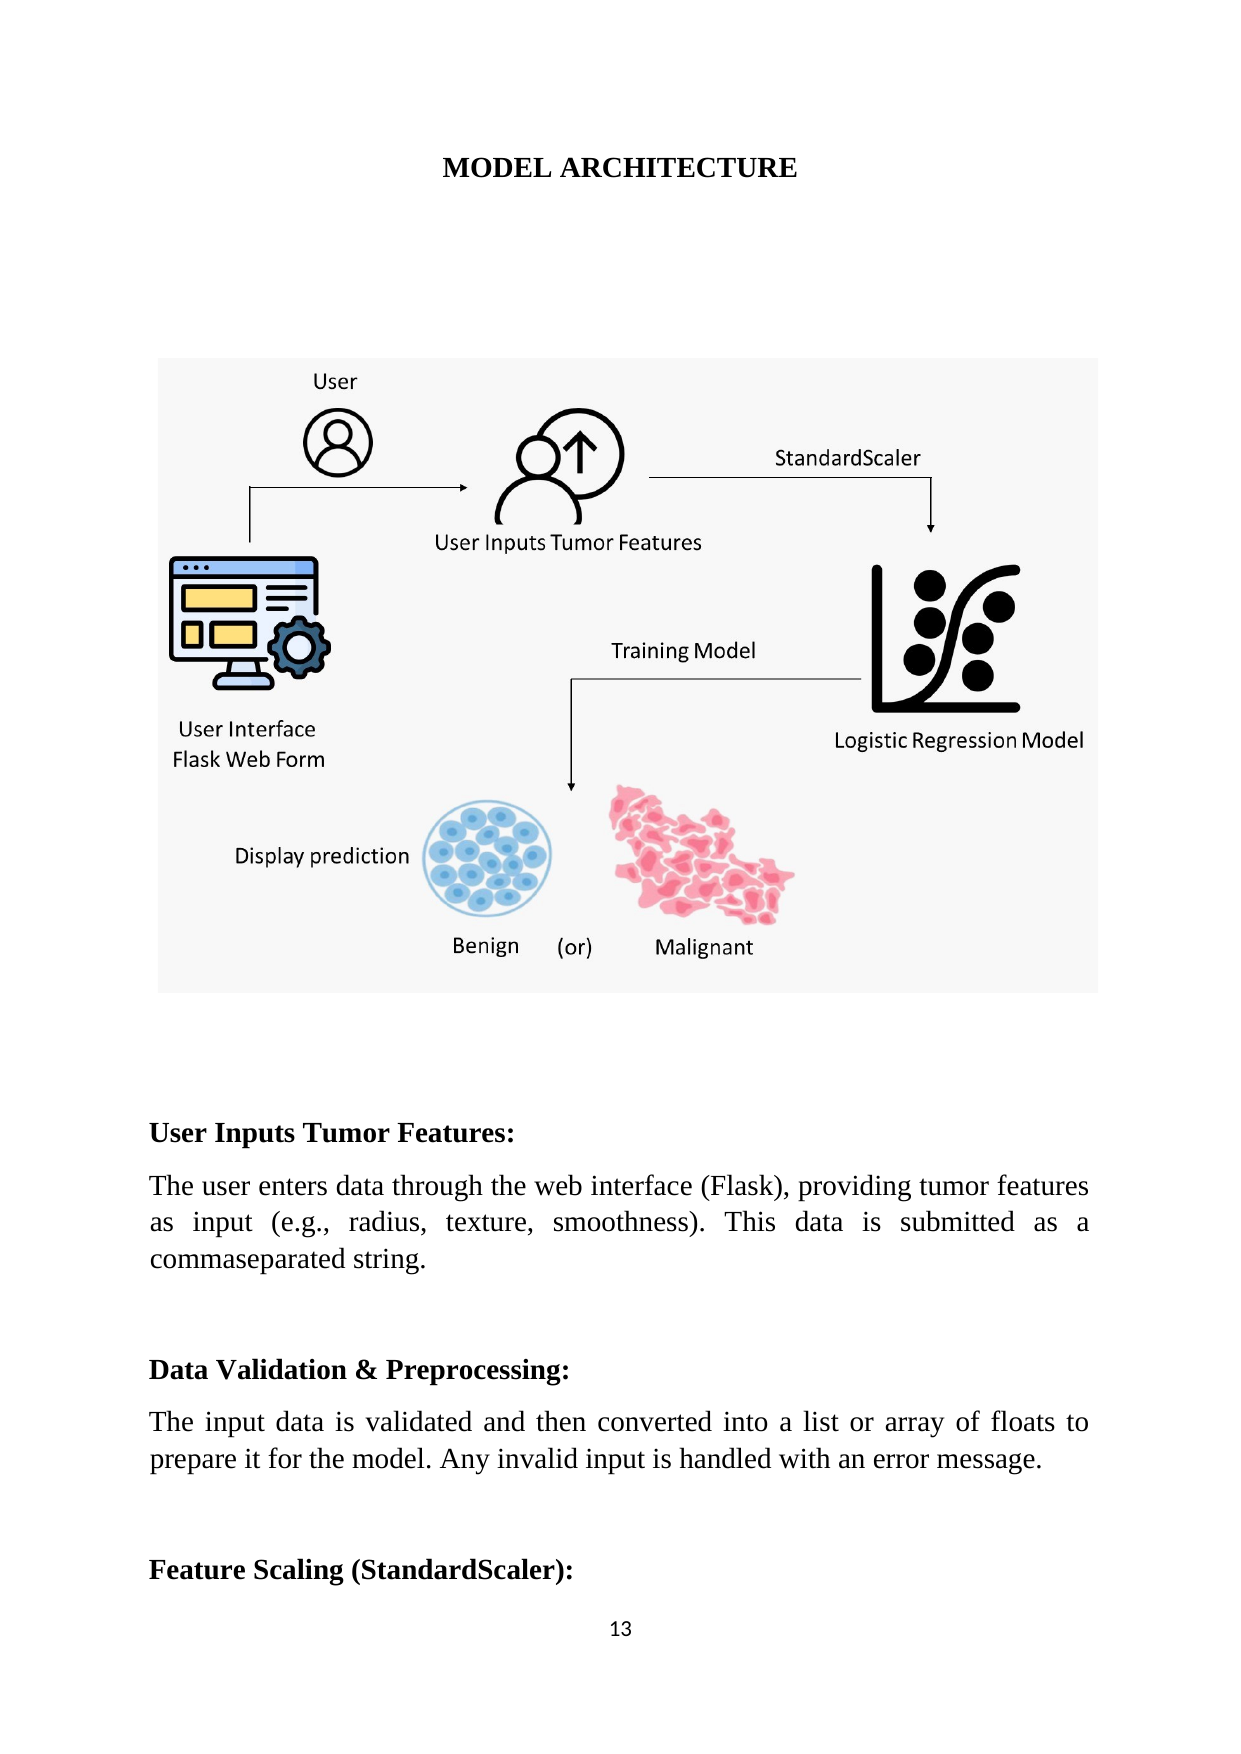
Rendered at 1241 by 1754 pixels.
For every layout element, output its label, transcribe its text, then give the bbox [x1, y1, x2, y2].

text The input data is validated and then converted into a list or array of floats to prepare it for the model. Any invalid input is handled with an error message. [148, 1404, 1091, 1475]
text Data Validation & Preprocessing: [148, 1352, 1098, 1386]
subtitle MODEL ARCHITECTURE [150, 150, 1090, 183]
text The user enters data through the web interface (Flask), providing tumor features as input (e.g., radius, texture, smoothness). This data is submitted as a commaseparated string. [148, 1168, 1091, 1275]
text User Inputs Tumor Features: [148, 1115, 1098, 1149]
picture [157, 358, 1099, 993]
text Feature Scaling (StandardScaler): [148, 1552, 1098, 1585]
